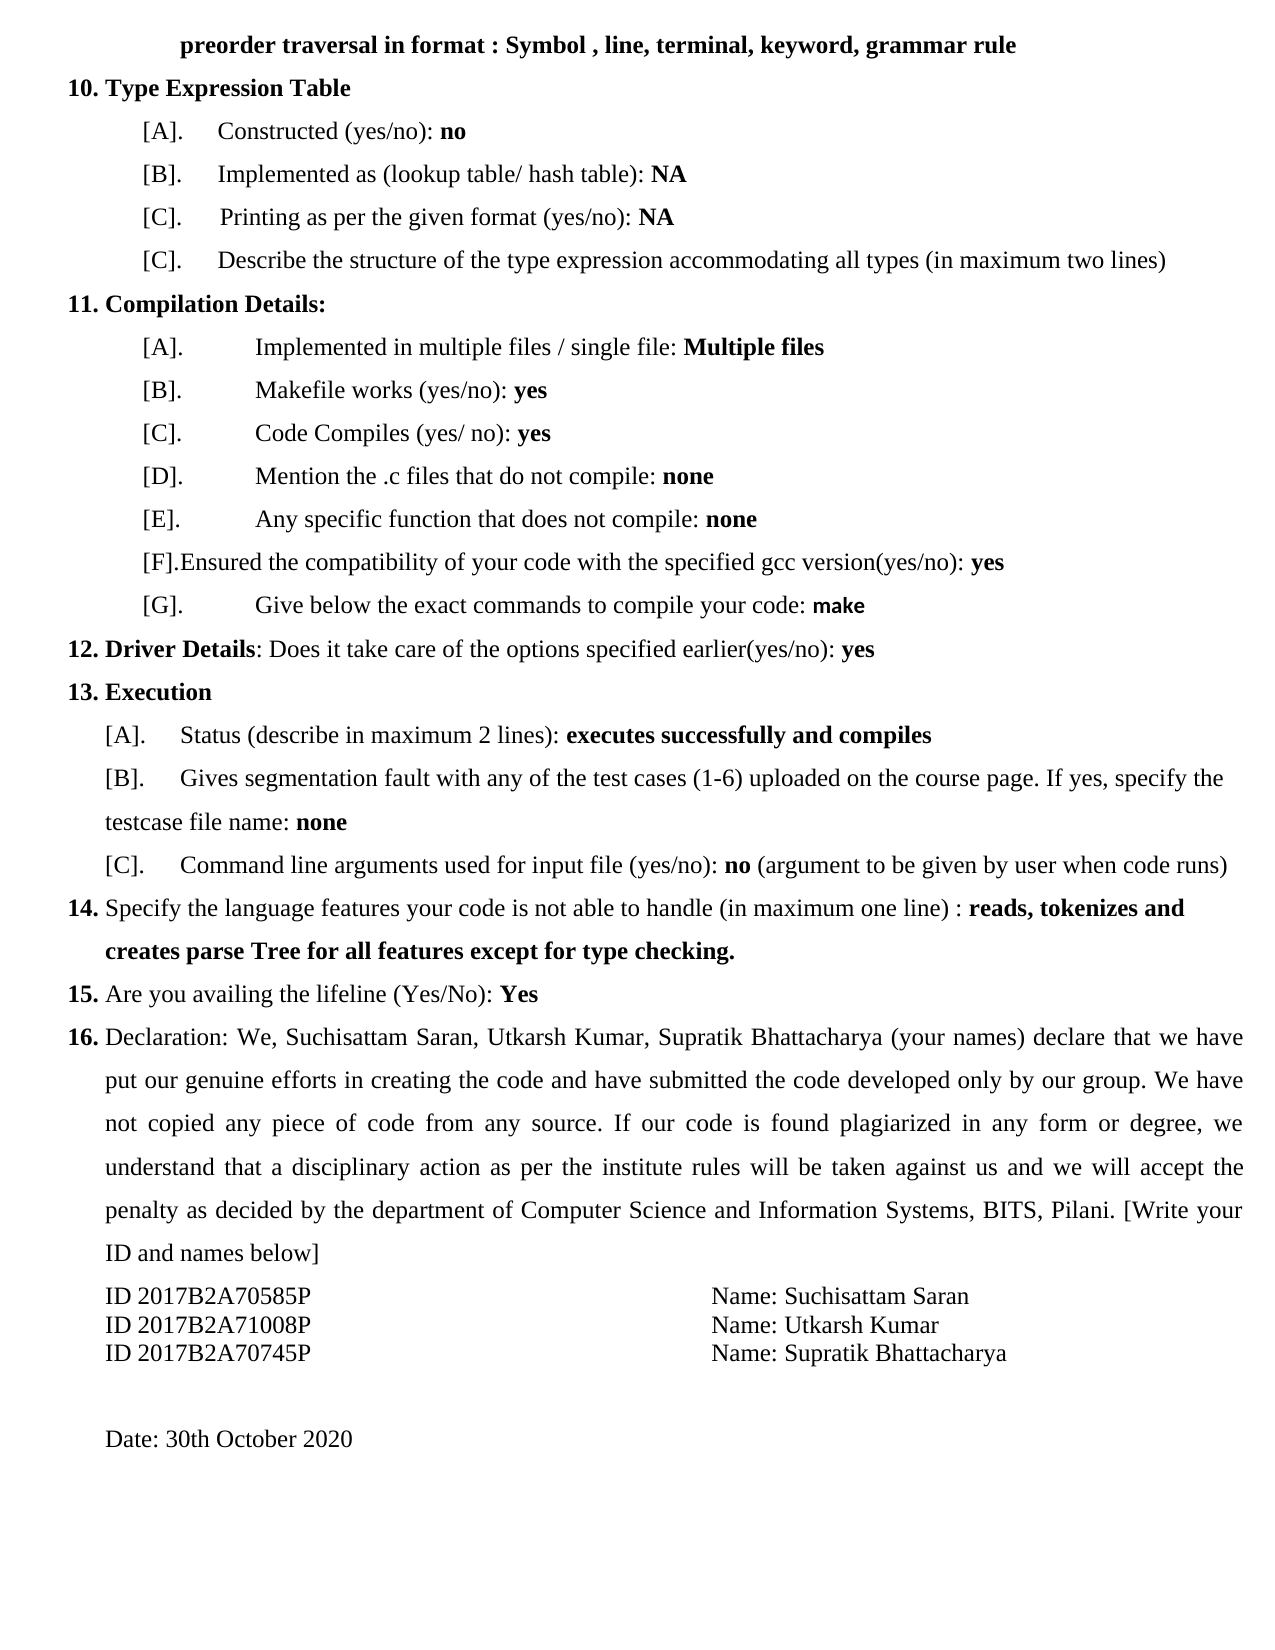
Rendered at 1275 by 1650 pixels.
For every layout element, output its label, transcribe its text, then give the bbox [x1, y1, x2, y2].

list Declaration: We, Suchisattam Saran, Utkarsh Kumar, Supratik Bhattacharya (your names) declare that we have put our genuine efforts in creating the code and have submitted the code developed only by our group. We have not copied any piece of code from any source. If our code is found plagiarized in any form or degree, we understand that a disciplinary action as per the institute rules will be taken against us and we will accept the penalty as decided by the department of Computer Science and Information Systems, BITS, Pilani. [Write your ID and names below] [67, 1022, 1245, 1267]
list Implemented in multiple files / single file: Multiple files [142, 332, 1245, 361]
list ID 2017B2A70585P Name: Suchisattam Saran [105, 1281, 1245, 1310]
text [C]. Describe the structure of the type expression accommodating all types (in maximum two lines) [142, 246, 1245, 274]
text Date: 30th October 2020 [105, 1424, 1245, 1453]
list Status (describe in maximum 2 lines): executes successfully and compiles [105, 720, 1245, 749]
list Driver Details: Does it take care of the options specified earlier(yes/no): yes [67, 634, 1245, 663]
list Type Expression Table [67, 73, 1245, 102]
list Specify the language features your code is not able to handle (in maximum one line) : reads, tokenizes and creates parse Tree for all features except for type checking. [67, 893, 1245, 965]
text [C]. Printing as per the given format (yes/no): NA [142, 202, 1245, 231]
list Command line arguments used for input file (yes/no): no (argument to be given by user when code runs) [105, 850, 1245, 878]
list Mention the .c files that do not compile: none [142, 461, 1245, 490]
list Are you availing the lifeline (Yes/No): Yes [67, 979, 1245, 1008]
list Compilation Details: [67, 289, 1245, 317]
list Execution [67, 677, 1245, 706]
list ID 2017B2A71008P Name: Utkarsh Kumar [105, 1310, 1245, 1338]
list Code Compiles (yes/ no): yes [142, 418, 1245, 447]
list ID 2017B2A70745P Name: Supratik Bhattacharya [105, 1338, 1245, 1396]
list Give below the exact commands to compile your code: make [142, 591, 1245, 620]
text preorder traversal in format : Symbol , line, terminal, keyword, grammar rule [180, 30, 1245, 59]
list Any specific function that does not compile: none [142, 504, 1245, 533]
text [A]. Constructed (yes/no): no [142, 116, 1245, 145]
text [B]. Implemented as (lookup table/ hash table): NA [142, 159, 1245, 188]
list Makefile works (yes/no): yes [142, 375, 1245, 404]
list Gives segmentation fault with any of the test cases (1-6) uploaded on the course page. If yes, specify the testcase file name: none [105, 763, 1245, 835]
list Ensured the compatibility of your code with the specified gcc version(yes/no): yes [142, 547, 1245, 576]
